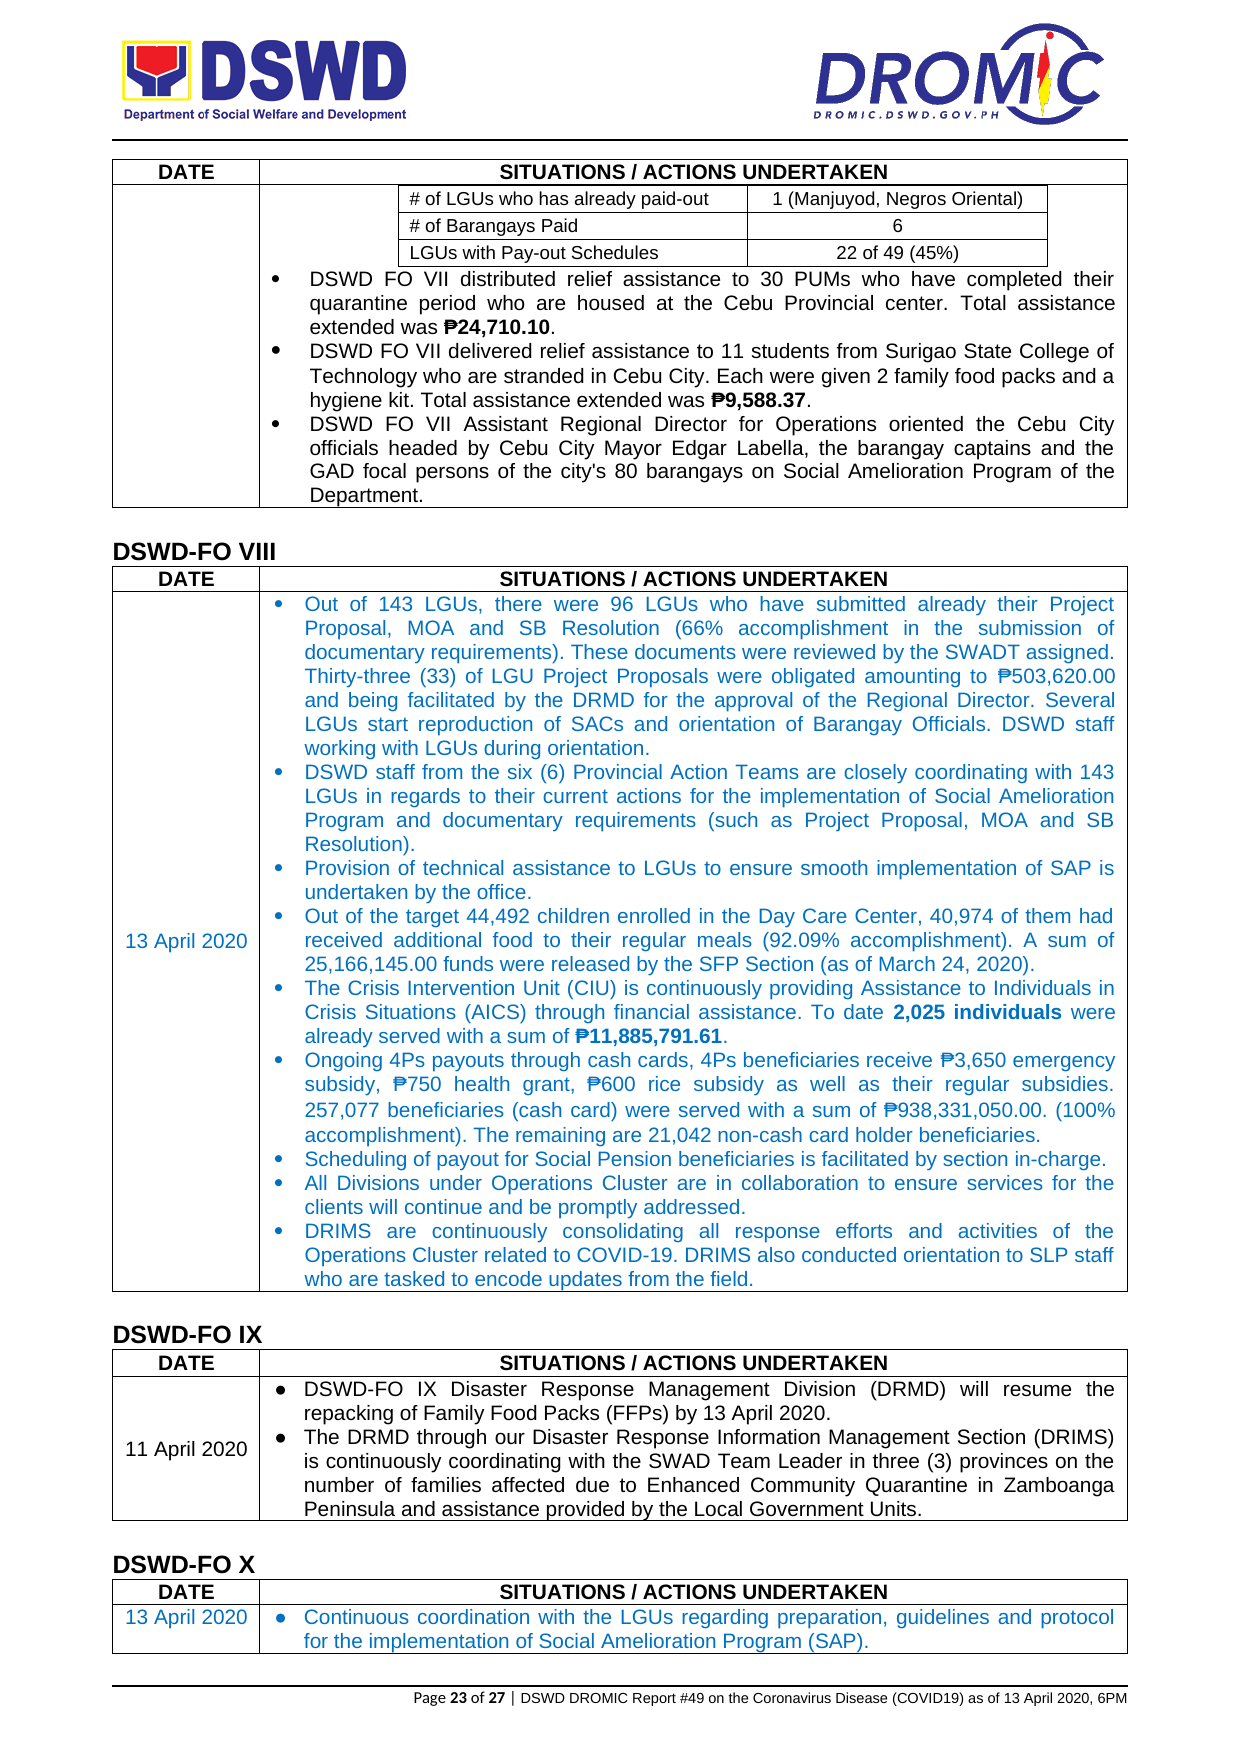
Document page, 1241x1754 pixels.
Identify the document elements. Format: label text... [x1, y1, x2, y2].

text DSWD-FO X [112, 1550, 1128, 1579]
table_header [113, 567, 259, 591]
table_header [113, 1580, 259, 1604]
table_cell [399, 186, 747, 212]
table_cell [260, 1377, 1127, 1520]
picture [112, 37, 417, 125]
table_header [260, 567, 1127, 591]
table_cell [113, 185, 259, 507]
picture [781, 23, 1133, 125]
text DSWD-FO VIII [112, 537, 1128, 566]
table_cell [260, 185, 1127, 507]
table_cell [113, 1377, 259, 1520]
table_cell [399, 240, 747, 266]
text DSWD-FO IX [112, 1320, 1128, 1349]
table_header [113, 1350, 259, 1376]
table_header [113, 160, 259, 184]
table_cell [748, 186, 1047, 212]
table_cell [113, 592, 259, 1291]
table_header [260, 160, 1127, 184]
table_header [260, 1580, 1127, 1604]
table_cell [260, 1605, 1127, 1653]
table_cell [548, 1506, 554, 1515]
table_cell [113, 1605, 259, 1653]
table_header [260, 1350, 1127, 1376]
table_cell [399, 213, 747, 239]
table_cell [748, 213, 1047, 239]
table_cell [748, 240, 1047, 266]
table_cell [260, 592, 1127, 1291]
